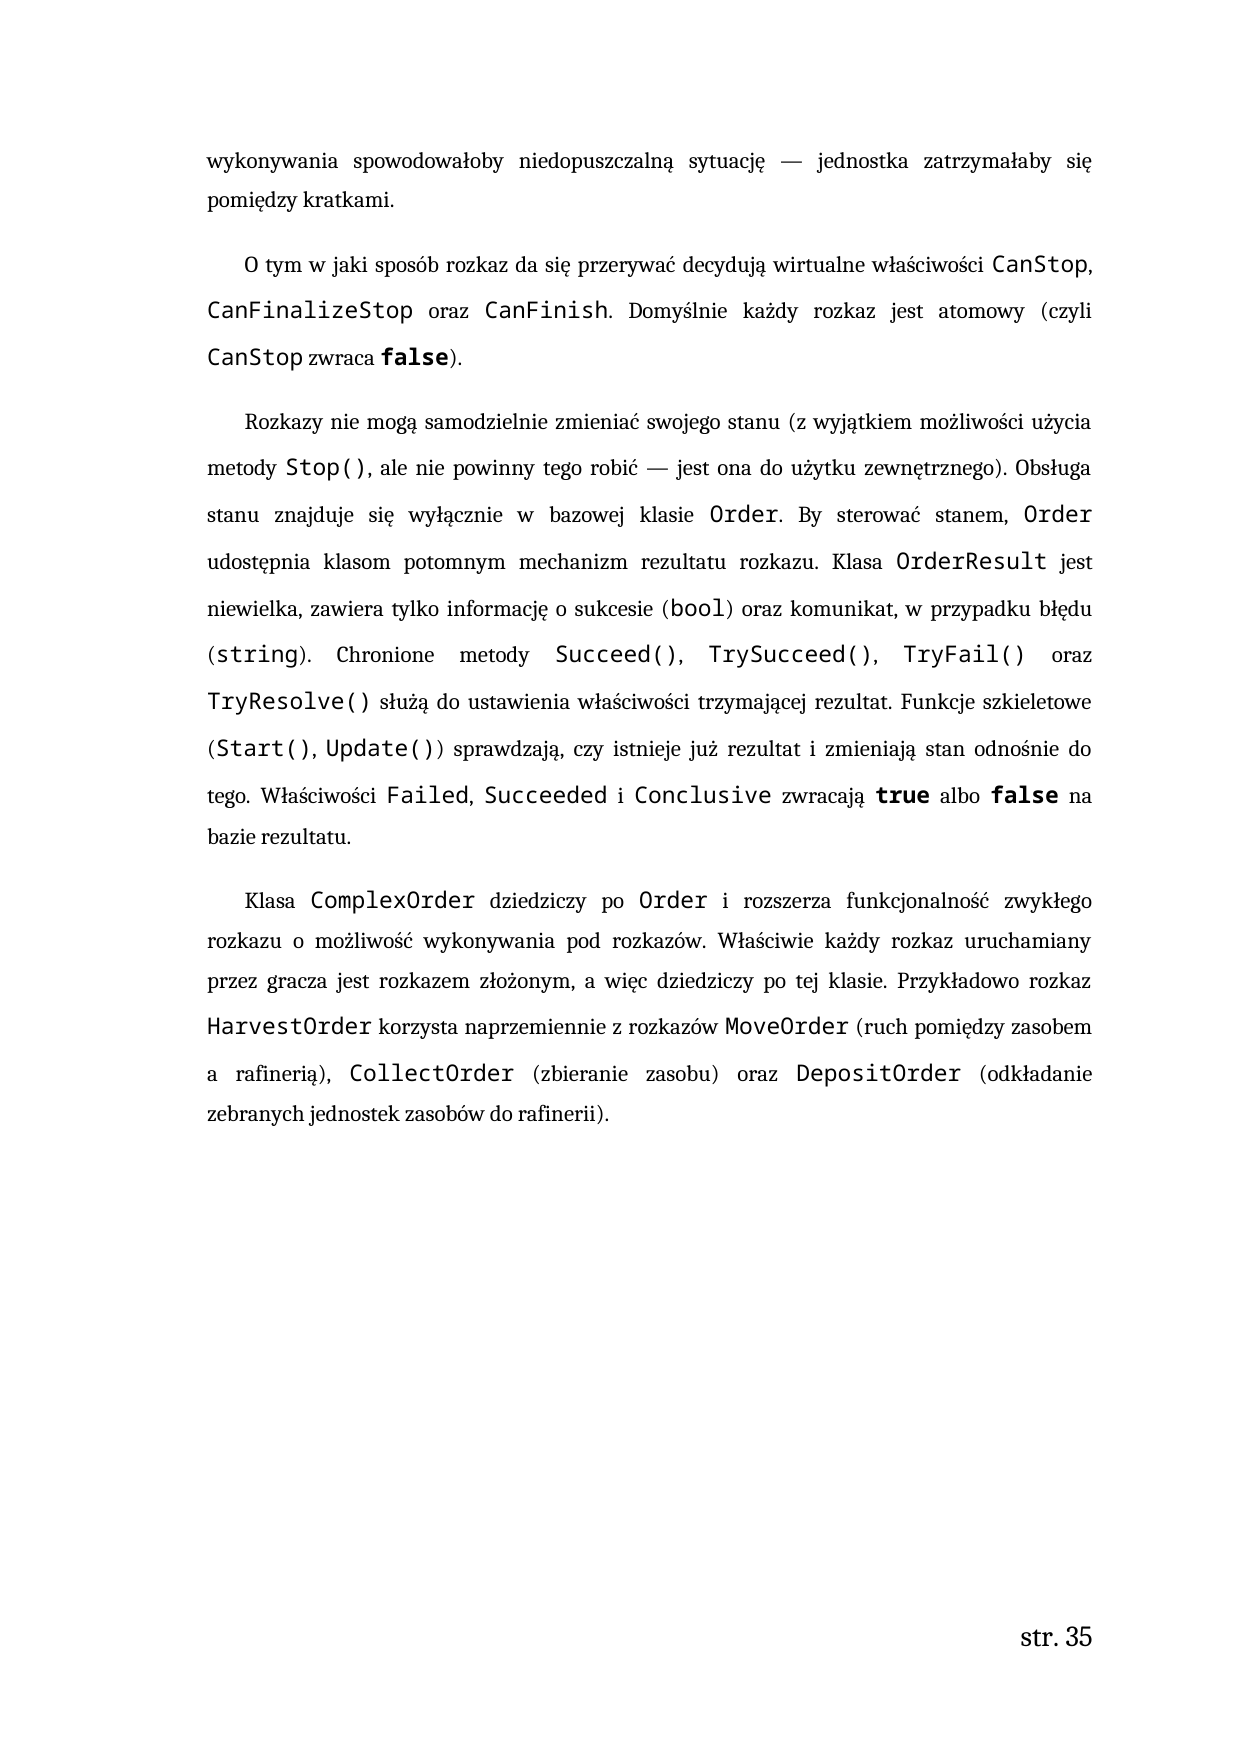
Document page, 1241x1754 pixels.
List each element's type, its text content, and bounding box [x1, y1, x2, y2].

text Rozkazy nie mogą samodzielnie zmieniać swojego stanu (z wyjątkiem możliwości użycia metody Stop(), ale nie powinny tego robić — jest ona do użytku zewnętrznego). Obsługa stanu znajduje się wyłącznie w bazowej klasie Order. By sterować stanem, Order udostępnia klasom potomnym mechanizm rezultatu rozkazu. Klasa OrderResult jest niewielka, zawiera tylko informację o sukcesie (bool) oraz komunikat, w przypadku błędu (string). Chronione metody Succeed(), TrySucceed(), TryFail() oraz TryResolve() służą do ustawienia właściwości trzymającej rezultat. Funkcje szkieletowe (Start(), Update()) sprawdzają, czy istnieje już rezultat i zmieniają stan odnośnie do tego. Właściwości Failed, Succeeded i Conclusive zwracają true albo false na bazie rezultatu. [207, 409, 1092, 850]
text O tym w jaki sposób rozkaz da się przerywać decydują wirtualne właściwości CanStop, CanFinalizeStop oraz CanFinish. Domyślnie każdy rozkaz jest atomowy (czyli CanStop zwraca false). [207, 247, 1092, 372]
text Klasa ComplexOrder dziedziczy po Order i rozszerza funkcjonalność zwykłego rozkazu o możliwość wykonywania pod rozkazów. Właściwie każdy rozkaz uruchamiany przez gracza jest rozkazem złożonym, a więc dziedziczy po tej klasie. Przykładowo rozkaz HarvestOrder korzysta naprzemiennie z rozkazów MoveOrder (ruch pomiędzy zasobem a rafinerią), CollectOrder (zbieranie zasobu) oraz DepositOrder (odkładanie zebranych jednostek zasobów do rafinerii). [207, 884, 1092, 1127]
